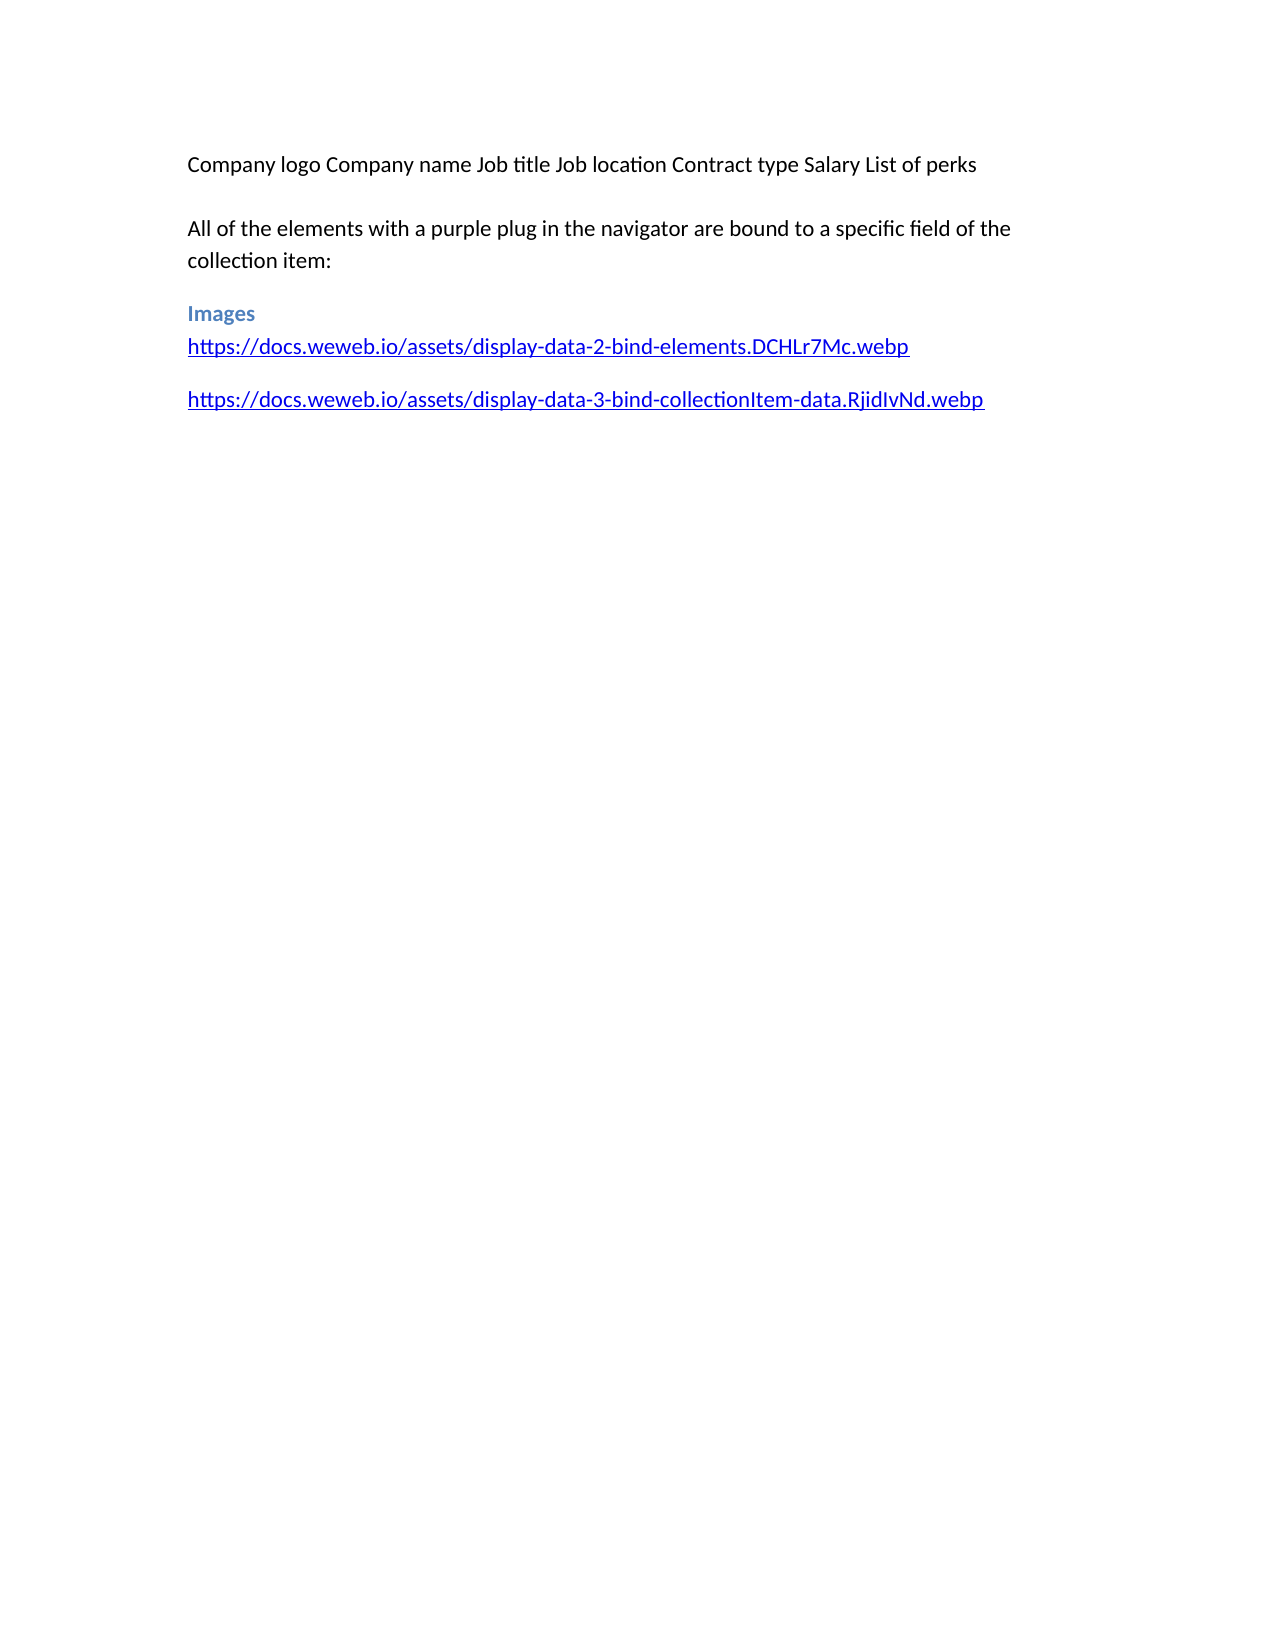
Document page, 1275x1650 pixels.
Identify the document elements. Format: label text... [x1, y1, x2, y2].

text https://docs.weweb.io/assets/display-data-3-bind-collectionItem-data.RjidIvNd.webp [187, 385, 1087, 413]
text https://docs.weweb.io/assets/display-data-2-bind-elements.DCHLr7Mc.webp [187, 332, 1087, 360]
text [187, 150, 1087, 274]
subtitle Images [187, 299, 1087, 328]
